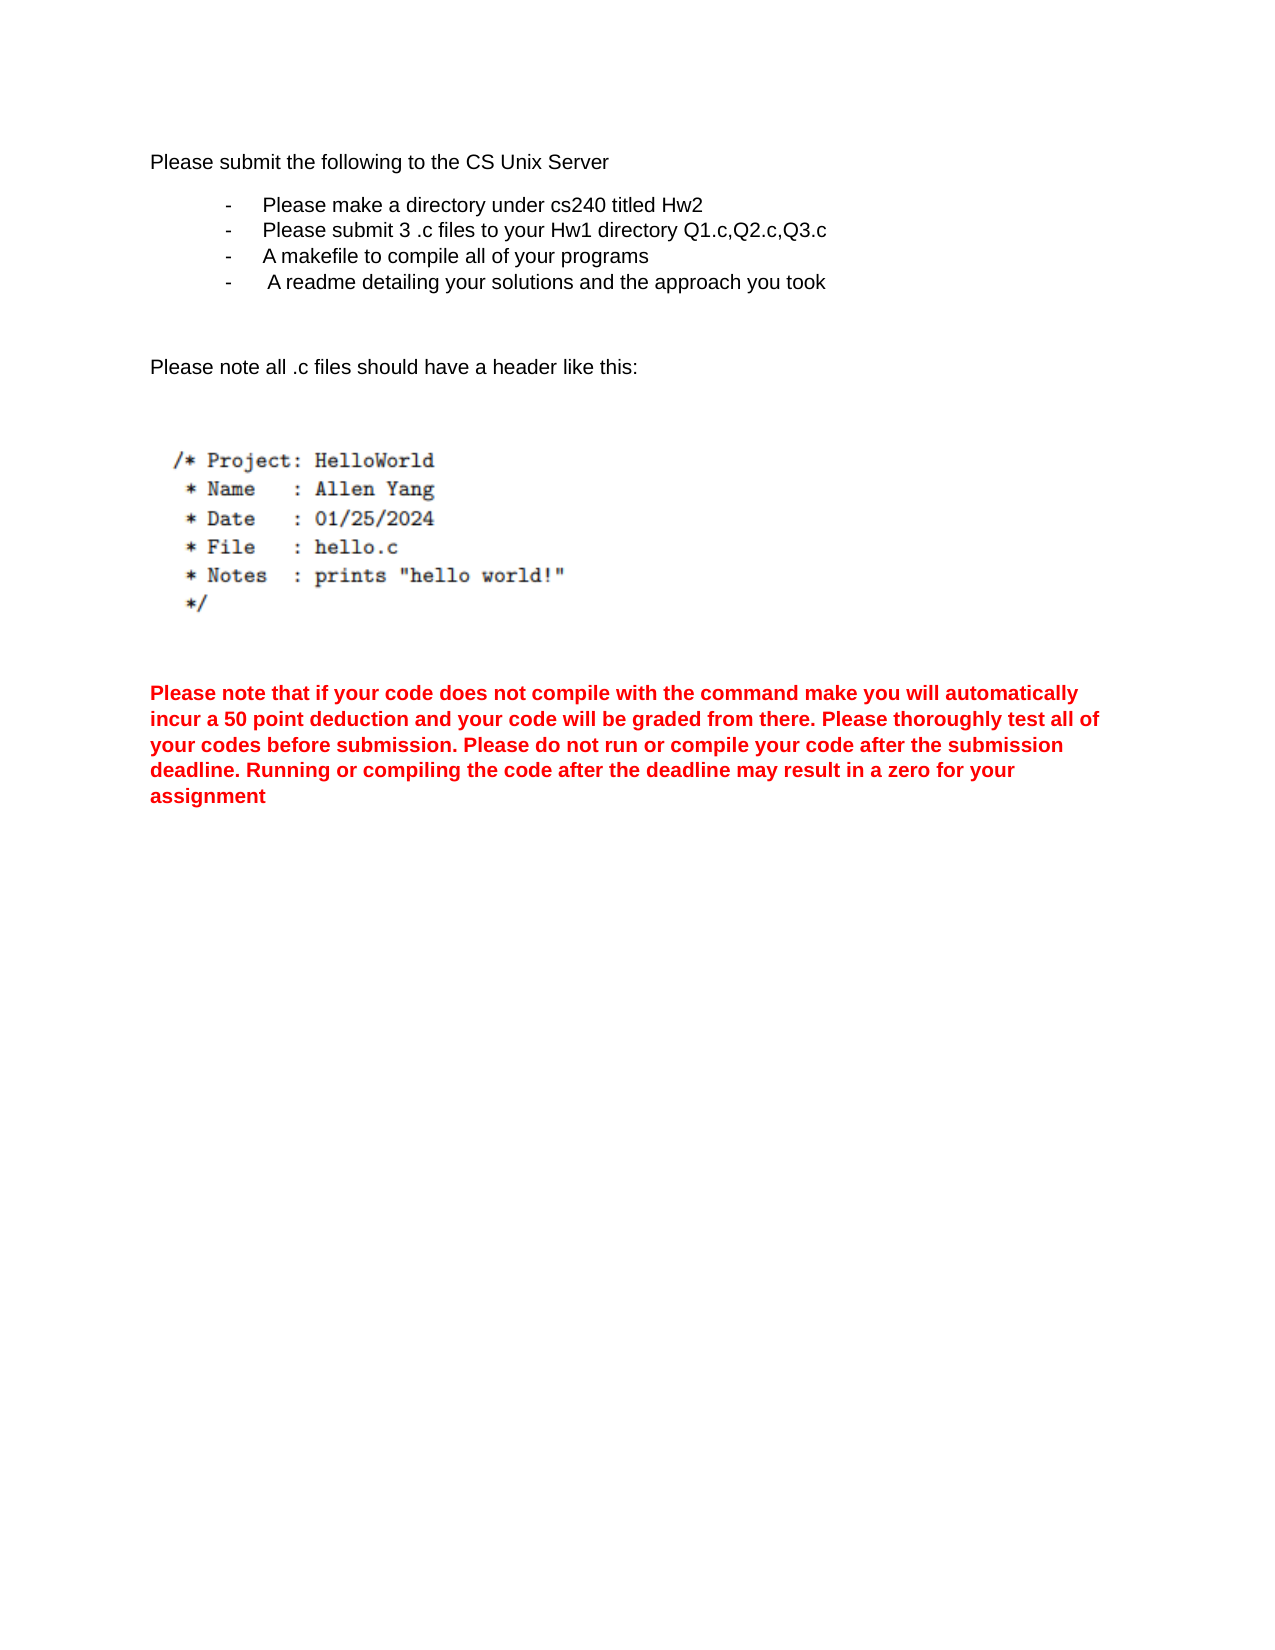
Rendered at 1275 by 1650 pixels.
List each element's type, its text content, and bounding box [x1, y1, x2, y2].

text Please note that if your code does not compile with the command make you will automatically incur a 50 point deduction and your code will be graded from there. Please thoroughly test all of your codes before submission. Please do not run or compile your code after the submission deadline. Running or compiling the code after the deadline may result in a zero for your assignment [150, 681, 1125, 808]
text Please submit the following to the CS Unix Server [150, 150, 1125, 174]
list A readme detailing your solutions and the approach you took [225, 270, 1125, 294]
list Please make a directory under cs240 titled Hw2 [225, 192, 1125, 216]
list A makefile to compile all of your programs [225, 244, 1125, 268]
picture [150, 407, 796, 620]
list Please submit 3 .c files to your Hw1 directory Q1.c,Q2.c,Q3.c [225, 218, 1125, 242]
